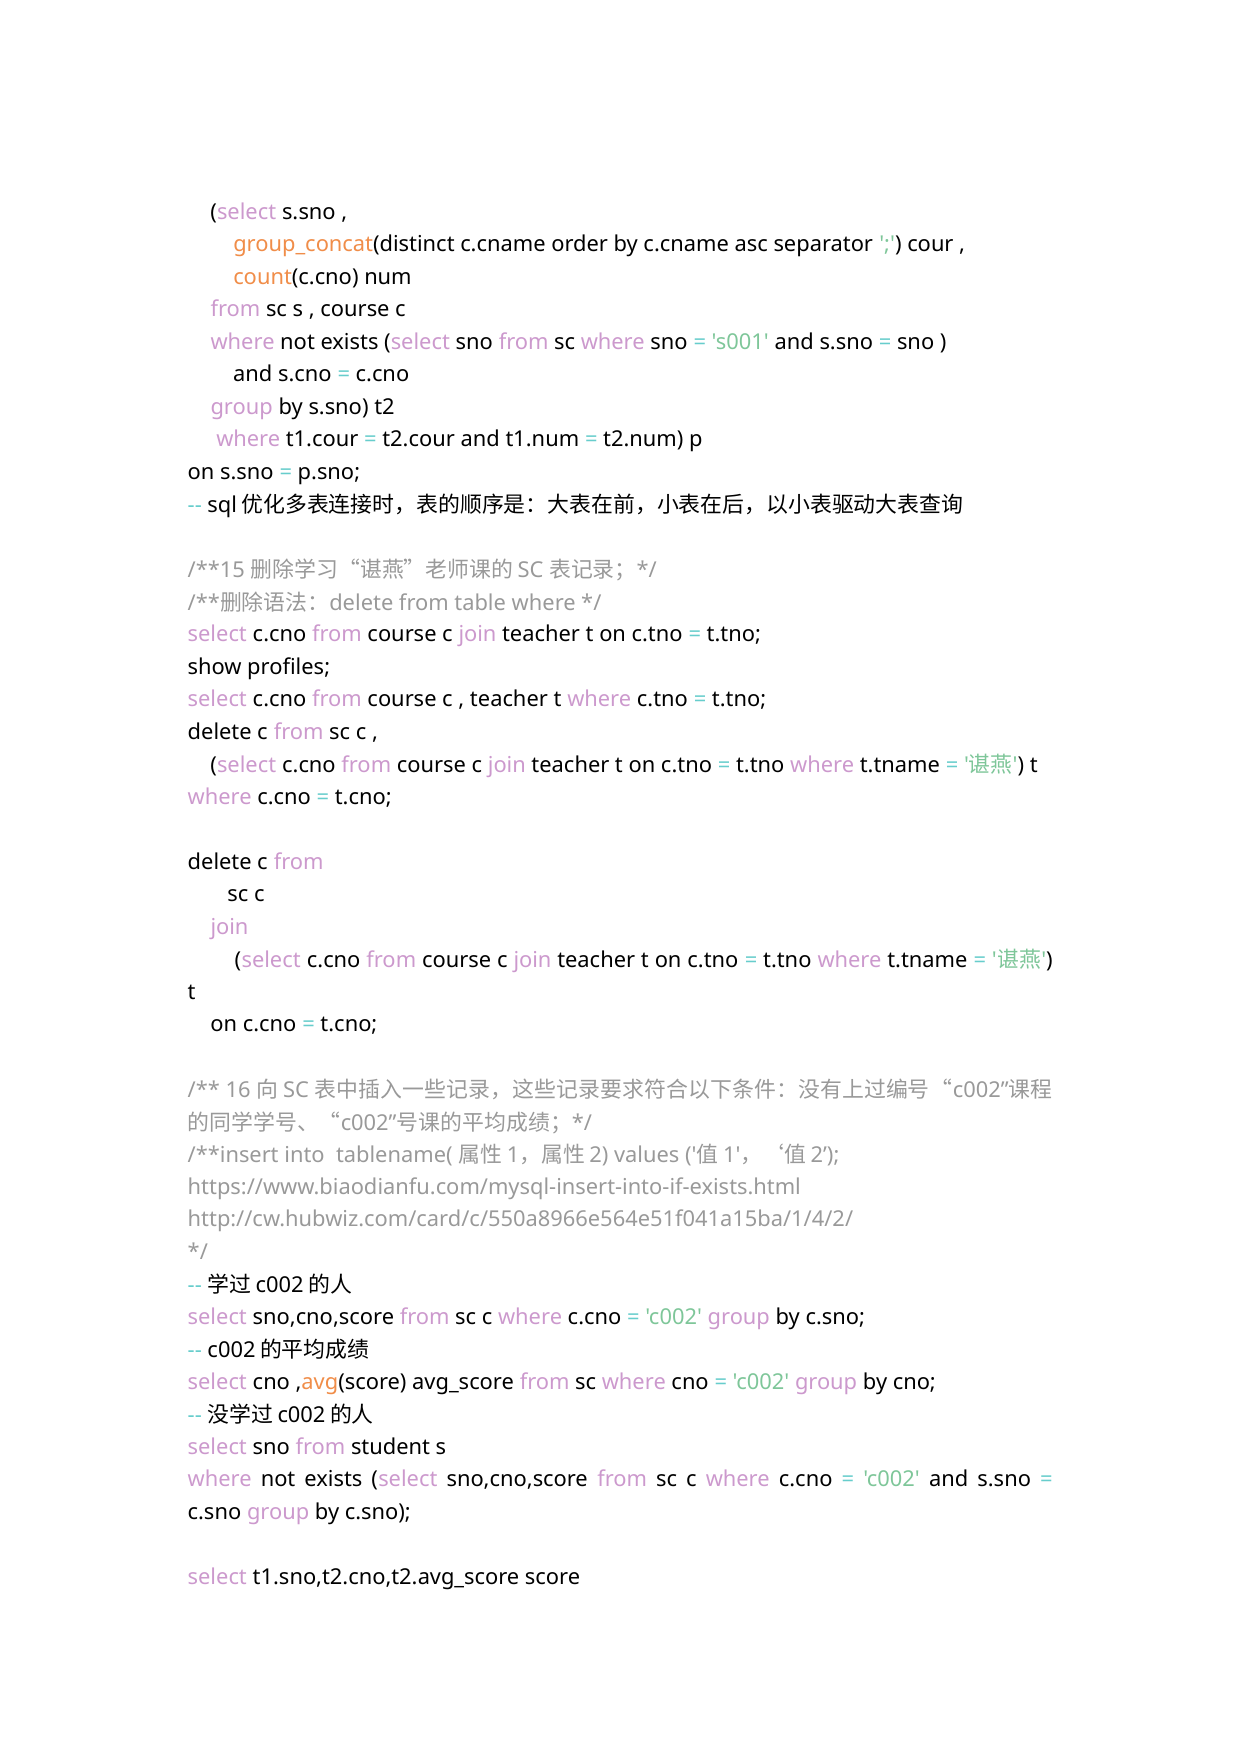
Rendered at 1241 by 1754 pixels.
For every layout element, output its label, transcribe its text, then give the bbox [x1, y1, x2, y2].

text (select c.cno from course c join teacher t on c.tno = t.tno where t.tname = '谌燕') t [187, 942, 1053, 1007]
text where not exists (select sno,cno,score from sc c where c.cno = 'c002' and s.sno = c.sno group by c.sno); [187, 1462, 1053, 1527]
text /**删除语法：delete from table where */ [187, 584, 1053, 617]
text join [187, 909, 1053, 942]
text select t1.sno,t2.cno,t2.avg_score score [187, 1559, 1053, 1592]
text select sno,cno,score from sc c where c.cno = 'c002' group by c.sno; [187, 1299, 1053, 1332]
text and s.cno = c.cno [187, 357, 1053, 389]
text */ [187, 1234, 1053, 1267]
text on c.cno = t.cno; [187, 1007, 1053, 1039]
text (select s.sno , [187, 194, 1053, 227]
text select c.cno from course c join teacher t on c.tno = t.tno; [187, 617, 1053, 649]
text -- 没学过c002的人 [187, 1397, 1053, 1429]
text -- sql优化多表连接时，表的顺序是：大表在前，小表在后，以小表驱动大表查询 [187, 487, 1053, 519]
text from sc s , course c [187, 292, 1053, 324]
text show profiles; [187, 649, 1053, 682]
text where not exists (select sno from sc where sno = 's001' and s.sno = sno ) [187, 324, 1053, 357]
text count(c.cno) num [187, 259, 1053, 292]
text sc c [187, 877, 1053, 909]
text http://cw.hubwiz.com/card/c/550a8966e564e51f041a15ba/1/4/2/ [187, 1202, 1053, 1234]
text group_concat(distinct c.cname order by c.cname asc separator ';') cour , [187, 227, 1053, 259]
text select sno from student s [187, 1429, 1053, 1462]
text group by s.sno) t2 [187, 389, 1053, 422]
text /** 16 向SC 表中插入一些记录，这些记录要求符合以下条件：没有上过编号“c002”课程的同学学号、“c002”号课的平均成绩；*/ [187, 1072, 1053, 1137]
text select c.cno from course c , teacher t where c.tno = t.tno; [187, 682, 1053, 714]
text where c.cno = t.cno; [187, 779, 1053, 812]
text where t1.cour = t2.cour and t1.num = t2.num) p [187, 422, 1053, 454]
text -- c002的平均成绩 [187, 1332, 1053, 1364]
text (select c.cno from course c join teacher t on c.tno = t.tno where t.tname = '谌燕') t [187, 747, 1053, 779]
text delete c from sc c , [187, 714, 1053, 747]
text https://www.biaodianfu.com/mysql-insert-into-if-exists.html [187, 1169, 1053, 1202]
text delete c from [187, 844, 1053, 877]
text /**insert into tablename( 属性1，属性2) values ('值1'，‘值2’); [187, 1137, 1053, 1169]
text on s.sno = p.sno; [187, 454, 1053, 487]
text select cno ,avg(score) avg_score from sc where cno = 'c002' group by cno; [187, 1364, 1053, 1397]
text /**15 删除学习“谌燕”老师课的SC 表记录；*/ [187, 552, 1053, 584]
text -- 学过c002的人 [187, 1267, 1053, 1299]
